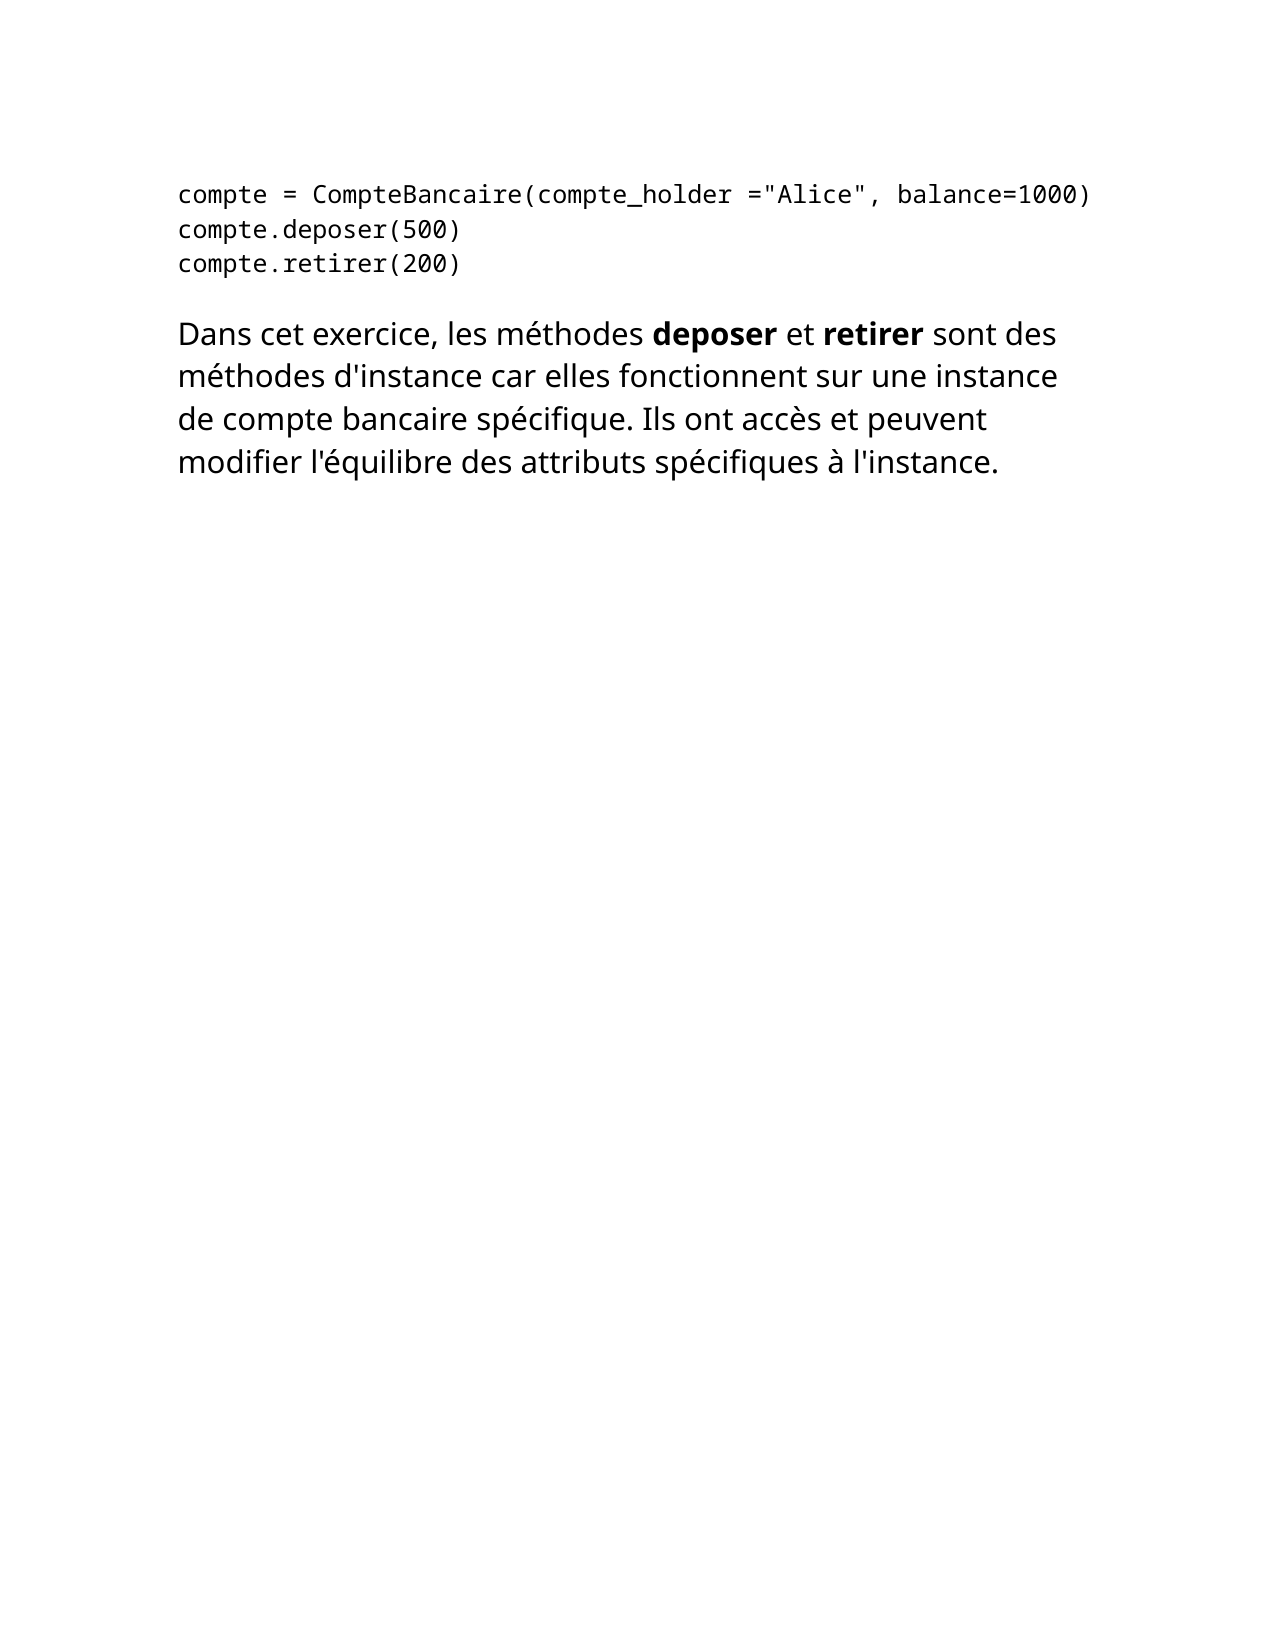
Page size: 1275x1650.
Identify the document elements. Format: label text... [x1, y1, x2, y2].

text compte = CompteBancaire(compte_holder ="Alice", balance=1000) [177, 177, 1098, 211]
text compte.deposer(500) [177, 211, 1098, 245]
text Dans cet exercice, les méthodes deposer et retirer sont des méthodes d'instance car elles fonctionnent sur une instance de compte bancaire spécifique. Ils ont accès et peuvent modifier l'équilibre des attributs spécifiques à l'instance. [177, 312, 1098, 482]
text compte.retirer(200) [177, 245, 1098, 279]
